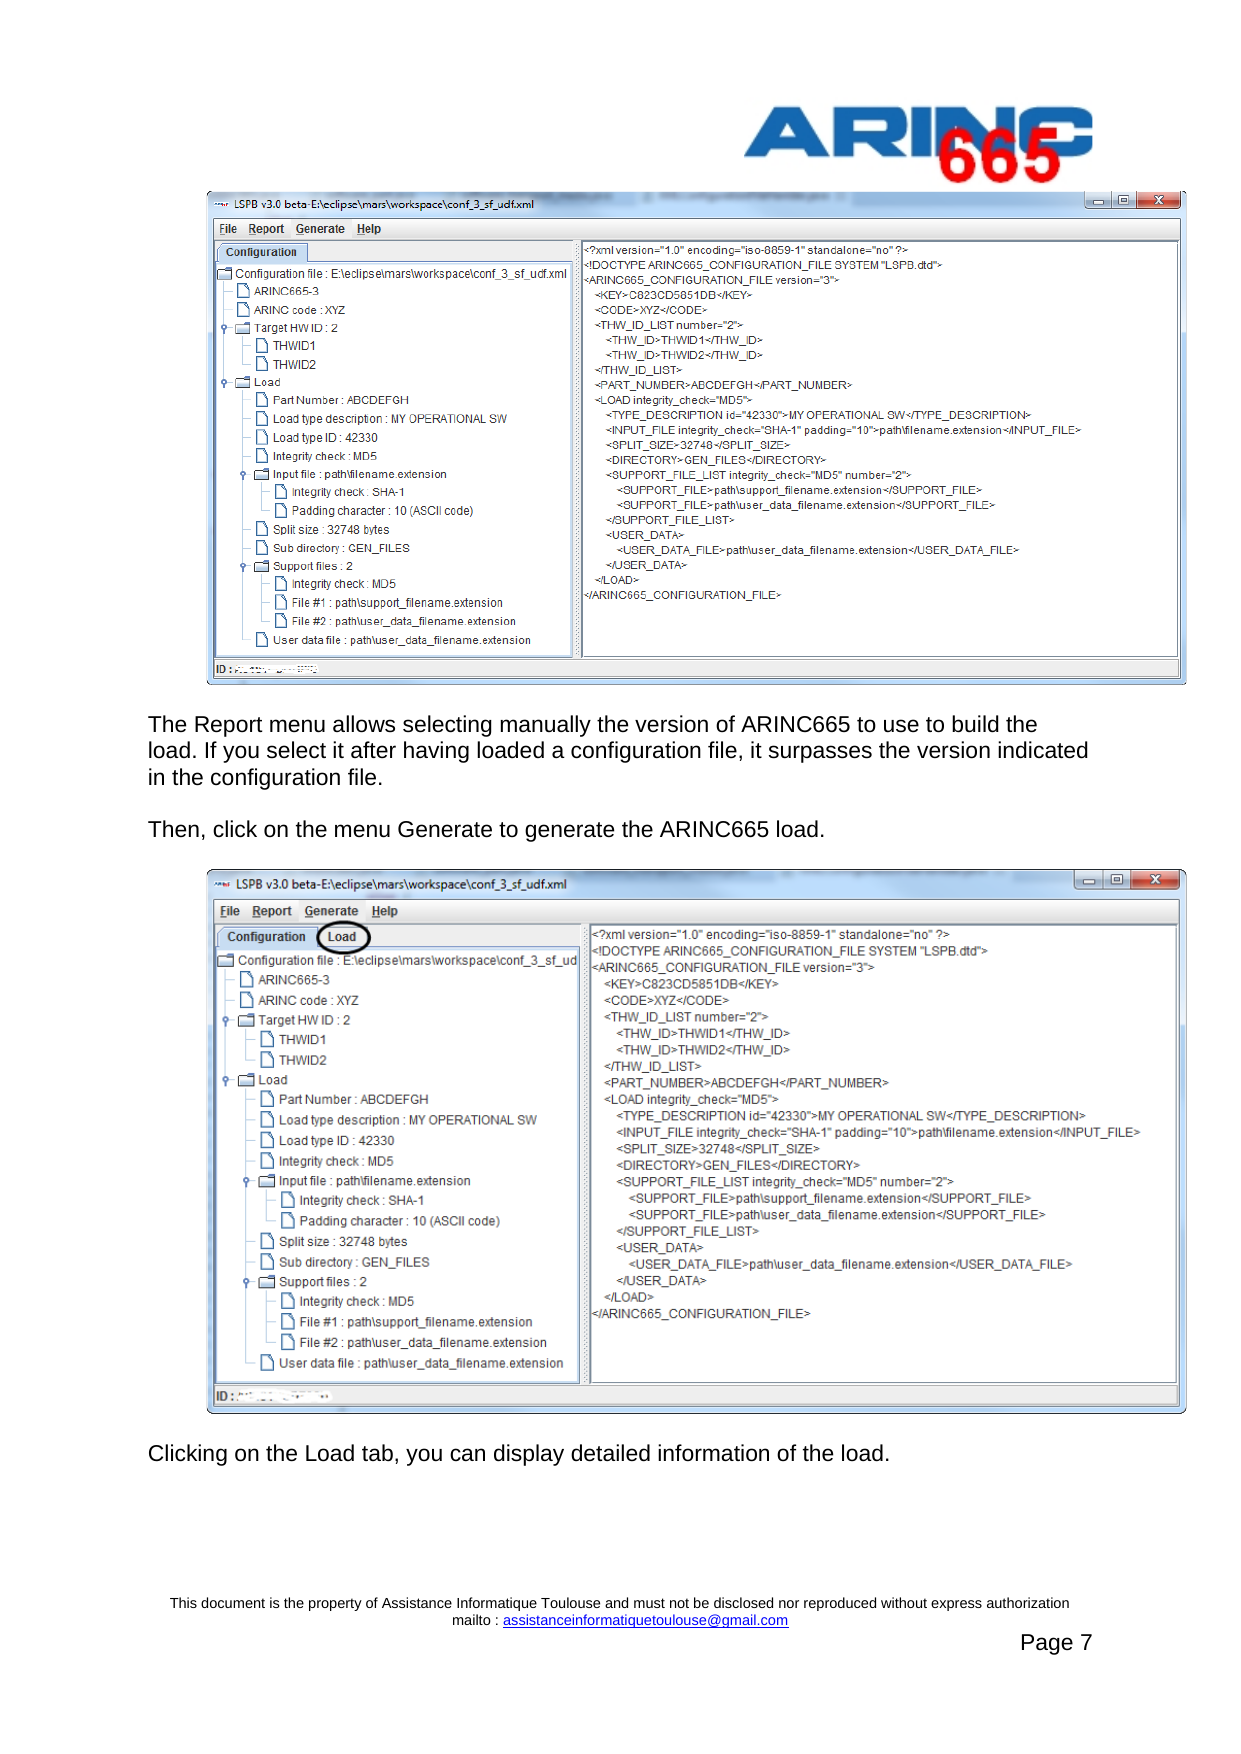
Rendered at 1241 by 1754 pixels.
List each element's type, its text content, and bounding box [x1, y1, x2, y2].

text Clicking on the Load tab, you can display detailed information of the load. [148, 1440, 1092, 1466]
picture [206, 869, 1187, 1414]
picture [206, 73, 1187, 685]
text The Report menu allows selecting manually the version of ARINC665 to use to build the load. If you select it after having loaded a configuration file, it surpasses the version indicated in the configuration file. [148, 711, 1092, 790]
text Then, click on the menu Generate to generate the ARINC665 load. [148, 816, 1092, 843]
